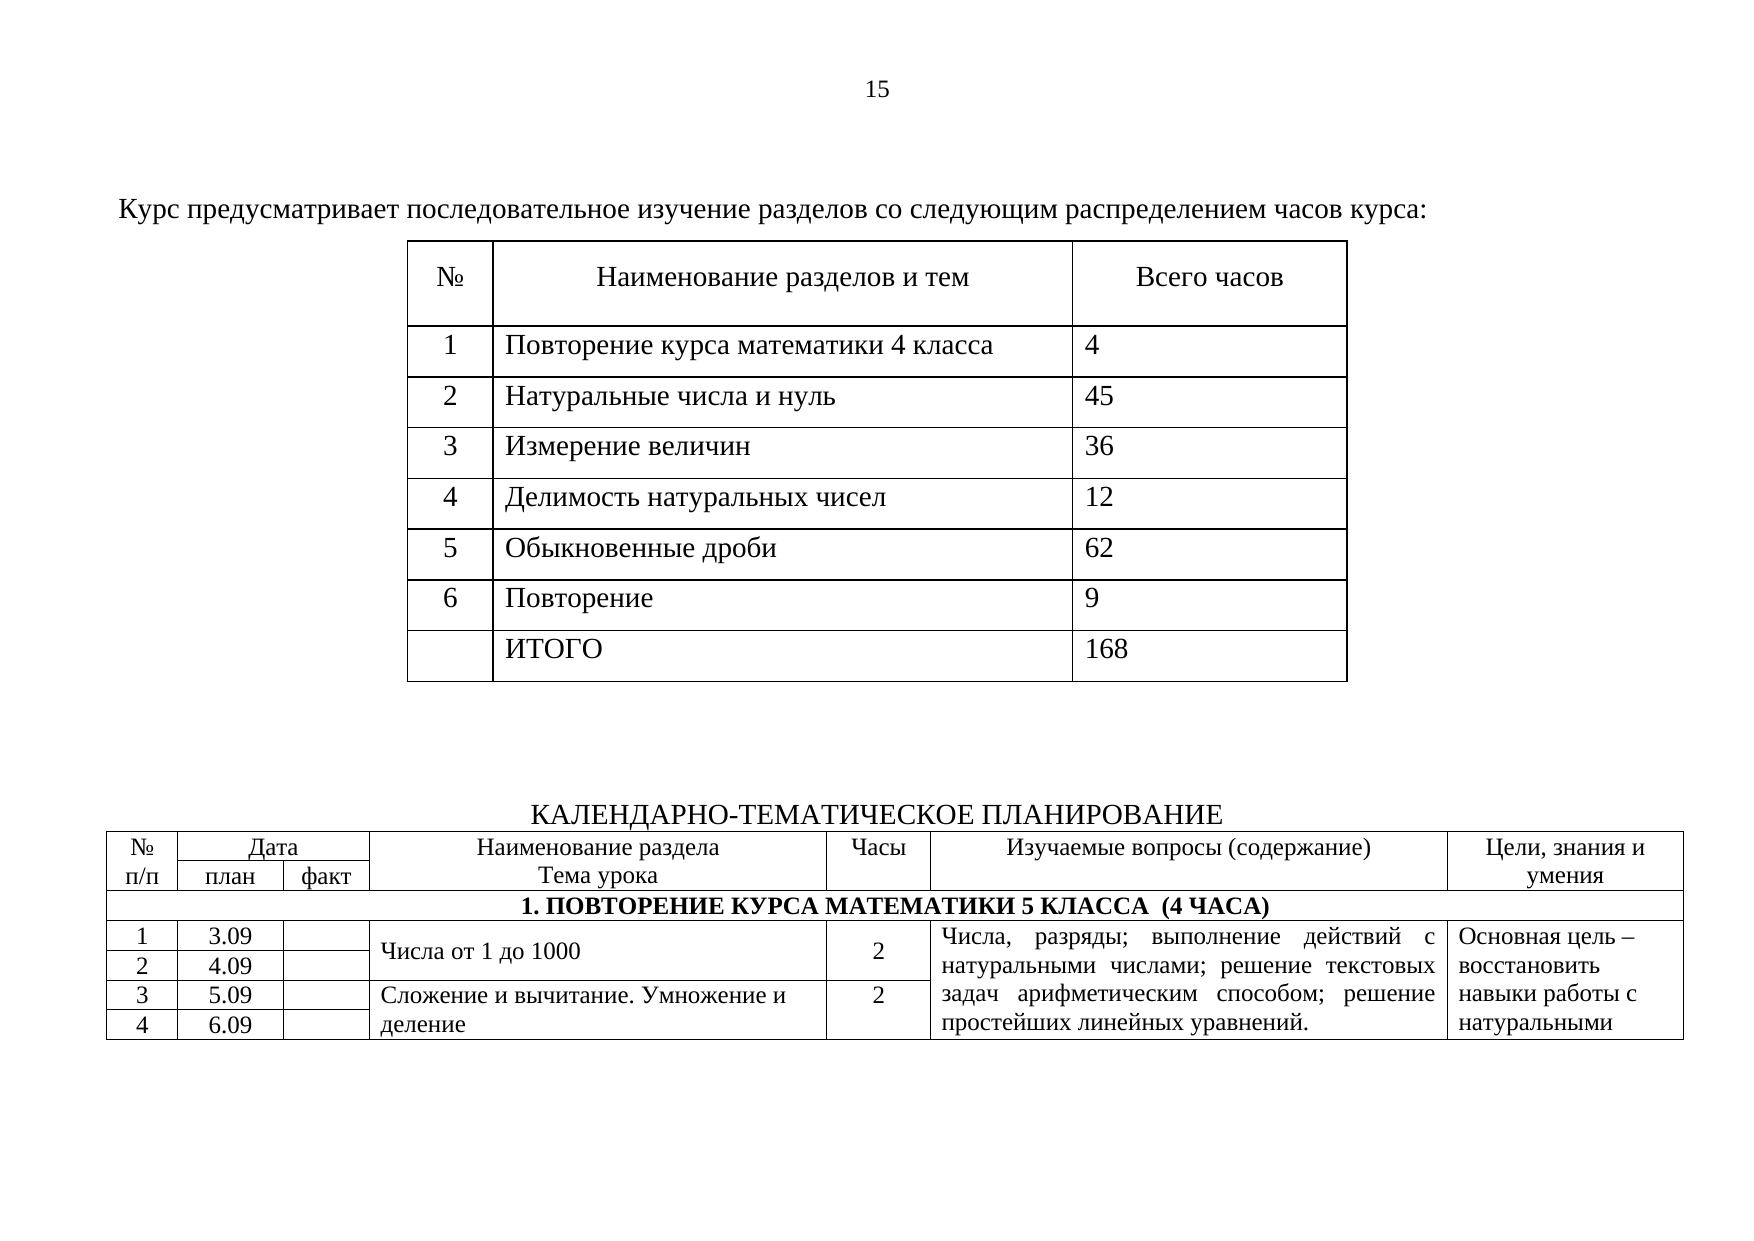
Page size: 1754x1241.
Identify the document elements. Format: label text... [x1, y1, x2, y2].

table_cell 3 [107, 981, 177, 1009]
table_cell 1 [408, 327, 492, 376]
table_cell ИТОГО [494, 631, 1072, 681]
table_cell 36 [1073, 428, 1346, 478]
table_cell 12 [1073, 479, 1346, 528]
table_header № п/п [107, 832, 177, 890]
table_cell план [178, 861, 283, 890]
table_cell Основная цель – восстановить навыки работы с натуральными числами. [1448, 921, 1683, 1039]
table_cell 3 [408, 428, 492, 478]
table_cell 5 [408, 530, 492, 579]
table_cell [284, 921, 369, 950]
text КАЛЕНДАРНО-ТЕМАТИЧЕСКОЕ ПЛАНИРОВАНИЕ [118, 797, 1636, 831]
table_cell 9 [1073, 581, 1346, 630]
table_cell 4 [408, 479, 492, 528]
table_cell Числа от 1 до 1000 [370, 921, 826, 979]
table_cell 3.09 [178, 921, 283, 950]
table_cell 6 [408, 581, 492, 630]
table_cell Измерение величин [494, 428, 1072, 478]
table_cell Повторение курса математики 4 класса [494, 327, 1072, 376]
table_cell 4 [1073, 327, 1346, 376]
table_header № [408, 242, 492, 325]
table_cell Сложение и вычитание. Умножение и деление [370, 981, 826, 1039]
table_header Цели, знания и умения [1448, 832, 1683, 890]
table_cell Повторение [494, 581, 1072, 630]
table_cell 6.09 [178, 1010, 283, 1039]
table_cell 2 [107, 951, 177, 979]
table_cell 168 [1073, 631, 1346, 681]
table_header Дата [178, 832, 369, 860]
table_header Наименование раздела Тема урока [370, 832, 826, 890]
table_cell 62 [1073, 530, 1346, 579]
table_header Всего часов [1073, 242, 1346, 325]
table_cell [408, 631, 492, 681]
table_cell 4 [107, 1010, 177, 1039]
table_cell [284, 981, 369, 1009]
table_cell 2 [408, 378, 492, 427]
table_cell Натуральные числа и нуль [494, 378, 1072, 427]
table_cell Числа, разряды; выполнение действий с натуральными числами; решение текстовых задач арифметическим способом; решение простейших линейных уравнений. [931, 921, 1447, 1039]
table_cell факт [284, 861, 369, 890]
table_cell 4.09 [178, 951, 283, 979]
table_cell 1. ПОВТОРЕНИЕ КУРСА МАТЕМАТИКИ 5 КЛАССА (4 ЧАСА) [107, 891, 1683, 920]
table_cell Делимость натуральных чисел [494, 479, 1072, 528]
table_cell [284, 951, 369, 979]
text Курс предусматривает последовательное изучение разделов со следующим распределением часов курса: [118, 191, 1636, 225]
table_cell 2 [827, 981, 930, 1039]
table_header Наименование разделов и тем [494, 242, 1072, 325]
table_cell 45 [1073, 378, 1346, 427]
table_header Изучаемые вопросы (содержание) [931, 832, 1447, 890]
table_cell Обыкновенные дроби [494, 530, 1072, 579]
table_cell 5.09 [178, 981, 283, 1009]
table_cell [284, 1010, 369, 1039]
table_header Часы [827, 832, 930, 890]
table_cell 2 [827, 921, 930, 979]
table_cell 1 [107, 921, 177, 950]
